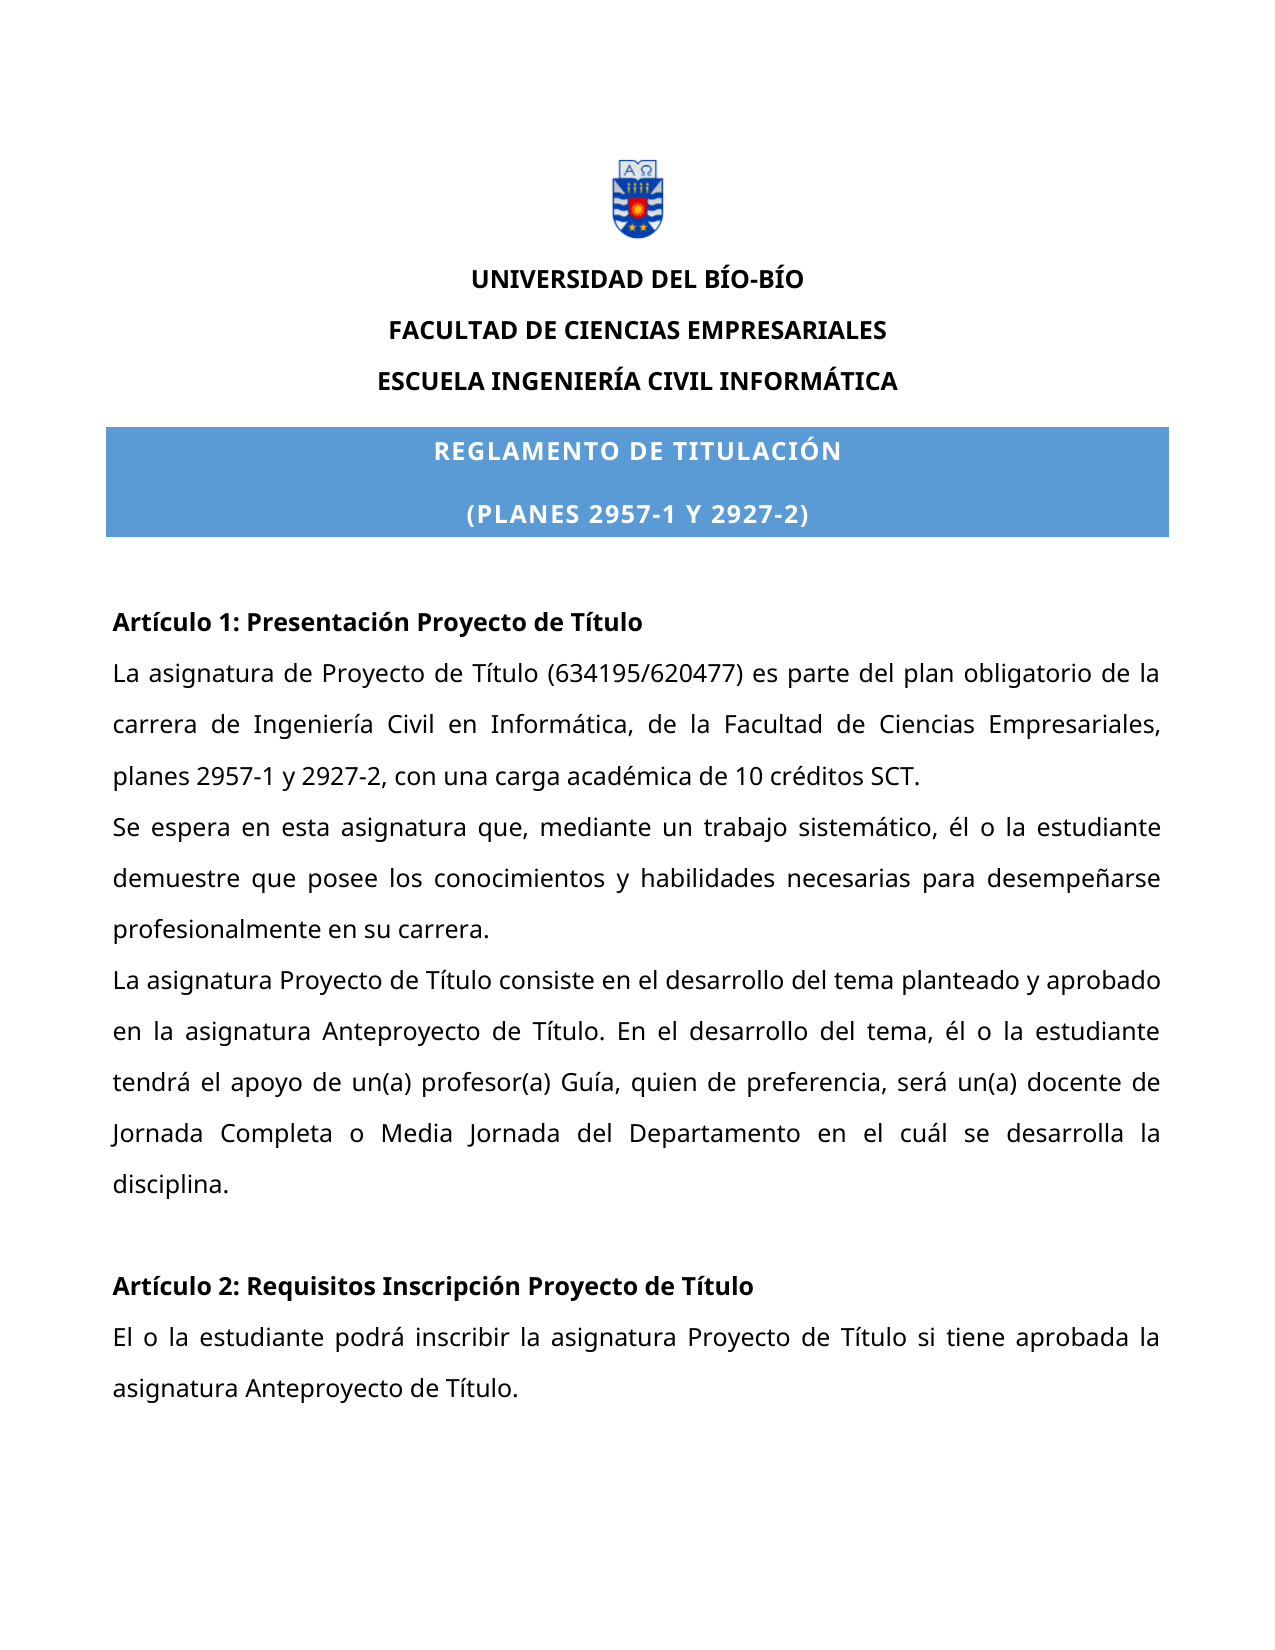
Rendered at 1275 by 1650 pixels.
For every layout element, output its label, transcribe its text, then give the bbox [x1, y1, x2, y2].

text UNIVERSIDAD DEL BÍO-BÍO [112, 150, 1162, 295]
text FACULTAD DE CIENCIAS EMPRESARIALES [112, 312, 1162, 346]
text La asignatura Proyecto de Título consiste en el desarrollo del tema planteado y aprobado en la asignatura Anteproyecto de Título. En el desarrollo del tema, él o la estudiante tendrá el apoyo de un(a) profesor(a) Guía, quien de preferencia, será un(a) docente de Jornada Completa o Media Jornada del Departamento en el cuál se desarrolla la disciplina. [112, 962, 1162, 1201]
text ESCUELA INGENIERÍA CIVIL INFORMÁTICA [112, 363, 1162, 397]
subtitle (planES 2957-1 y 2927-2) [113, 491, 1162, 531]
text El o la estudiante podrá inscribir la asignatura Proyecto de Título si tiene aprobada la asignatura Anteproyecto de Título. [112, 1320, 1162, 1405]
subtitle REGLAMENTO DE TITULACIÓN [113, 433, 1162, 467]
text Artículo 2: Requisitos Inscripción Proyecto de Título [112, 1269, 1162, 1303]
text La asignatura de Proyecto de Título (634195/620477) es parte del plan obligatorio de la carrera de Ingeniería Civil en Informática, de la Facultad de Ciencias Empresariales, planes 2957-1 y 2927-2, con una carga académica de 10 créditos SCT. [112, 656, 1162, 792]
text Artículo 1: Presentación Proyecto de Título [112, 605, 1162, 639]
text Se espera en esta asignatura que, mediante un trabajo sistemático, él o la estudiante demuestre que posee los conocimientos y habilidades necesarias para desempeñarse profesionalmente en su carrera. [112, 809, 1162, 945]
